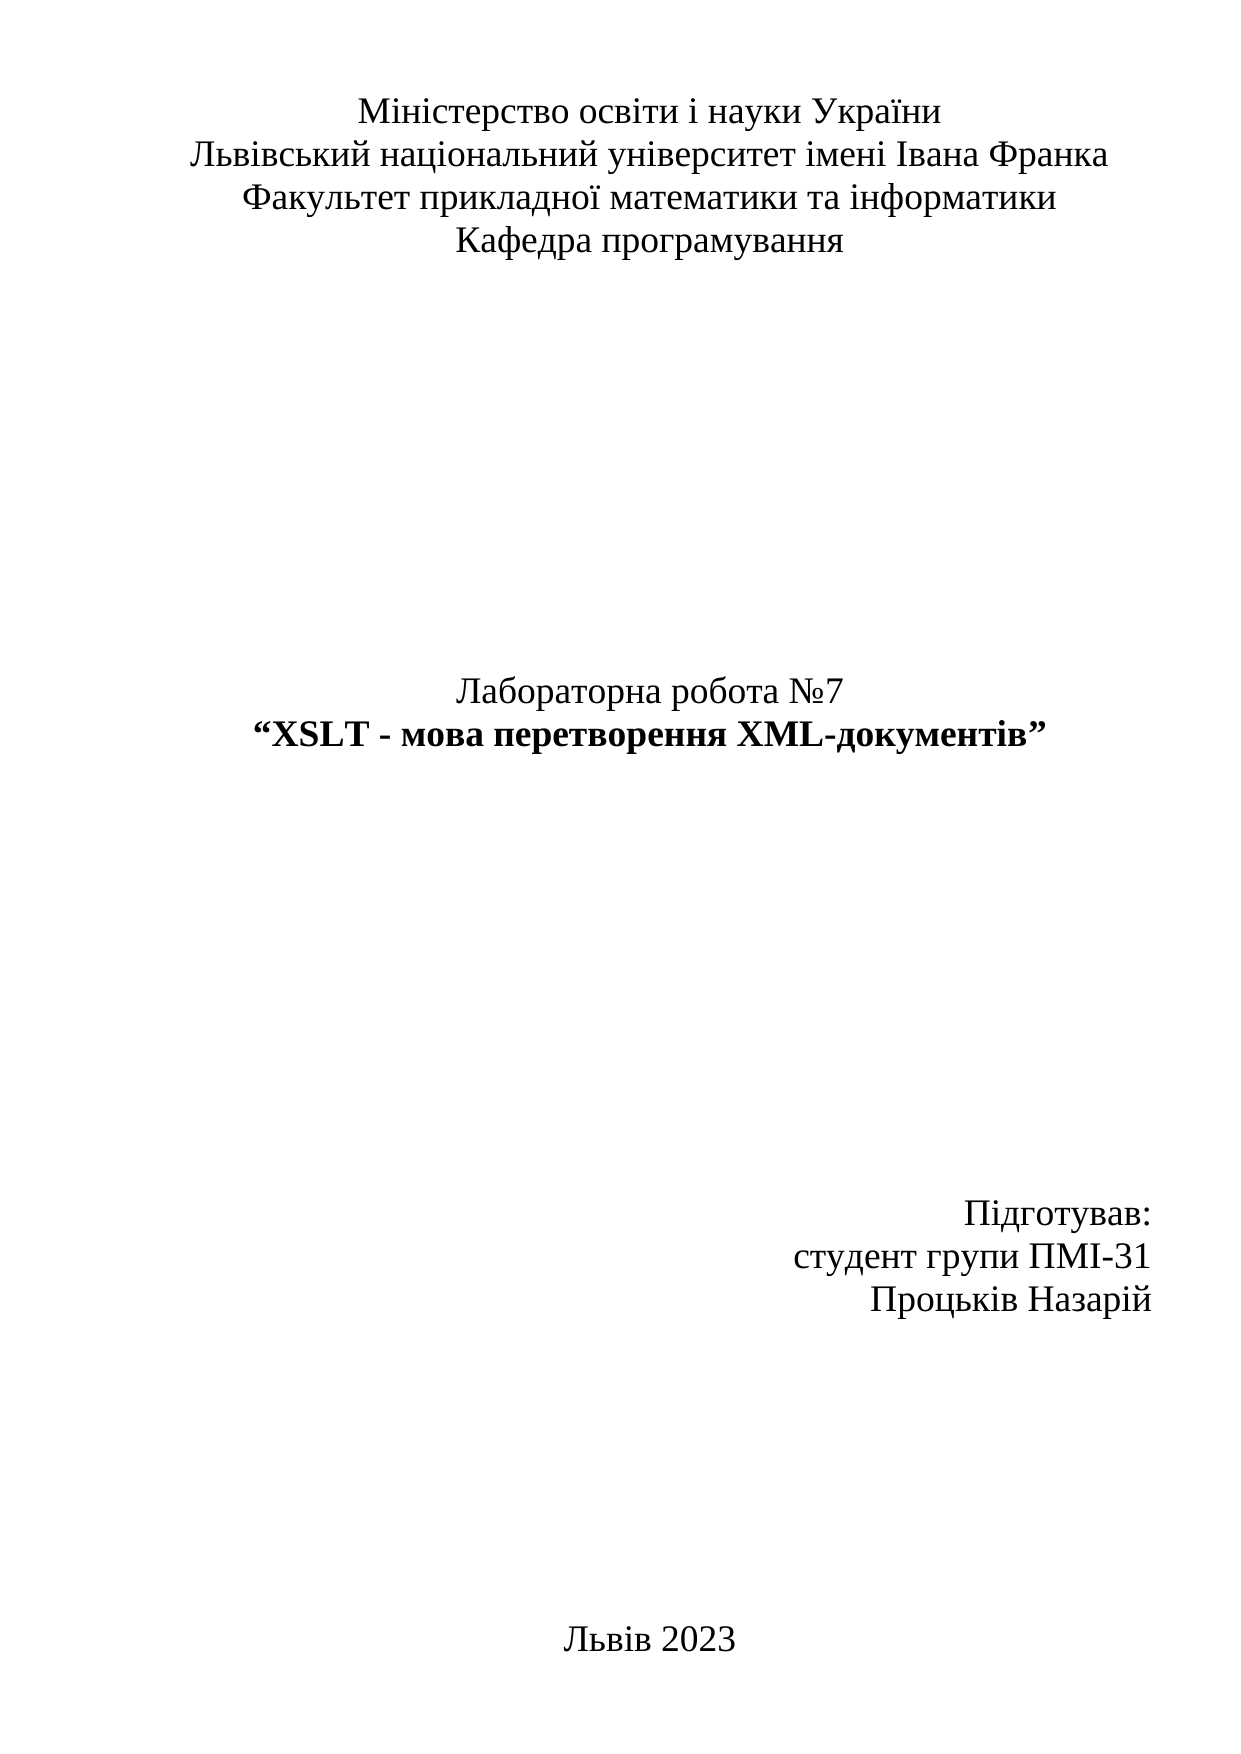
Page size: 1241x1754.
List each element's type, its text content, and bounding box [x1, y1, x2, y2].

text Львів 2023 [148, 1617, 1152, 1660]
text Лабораторна робота №7 [148, 668, 1152, 711]
text Факультет прикладної математики та інформатики [148, 175, 1152, 218]
text Кафедра програмування [148, 218, 1152, 261]
text студент групи ПМІ-31 [148, 1234, 1152, 1277]
text Підготував: [148, 1191, 1152, 1234]
text Міністерство освіти і науки України [148, 88, 1152, 132]
text “XSLT - мова перетворення XML-документів” [148, 711, 1152, 754]
text Процьків Назарій [148, 1277, 1152, 1320]
text Львівський національний університет імені Івана Франка [148, 132, 1152, 175]
